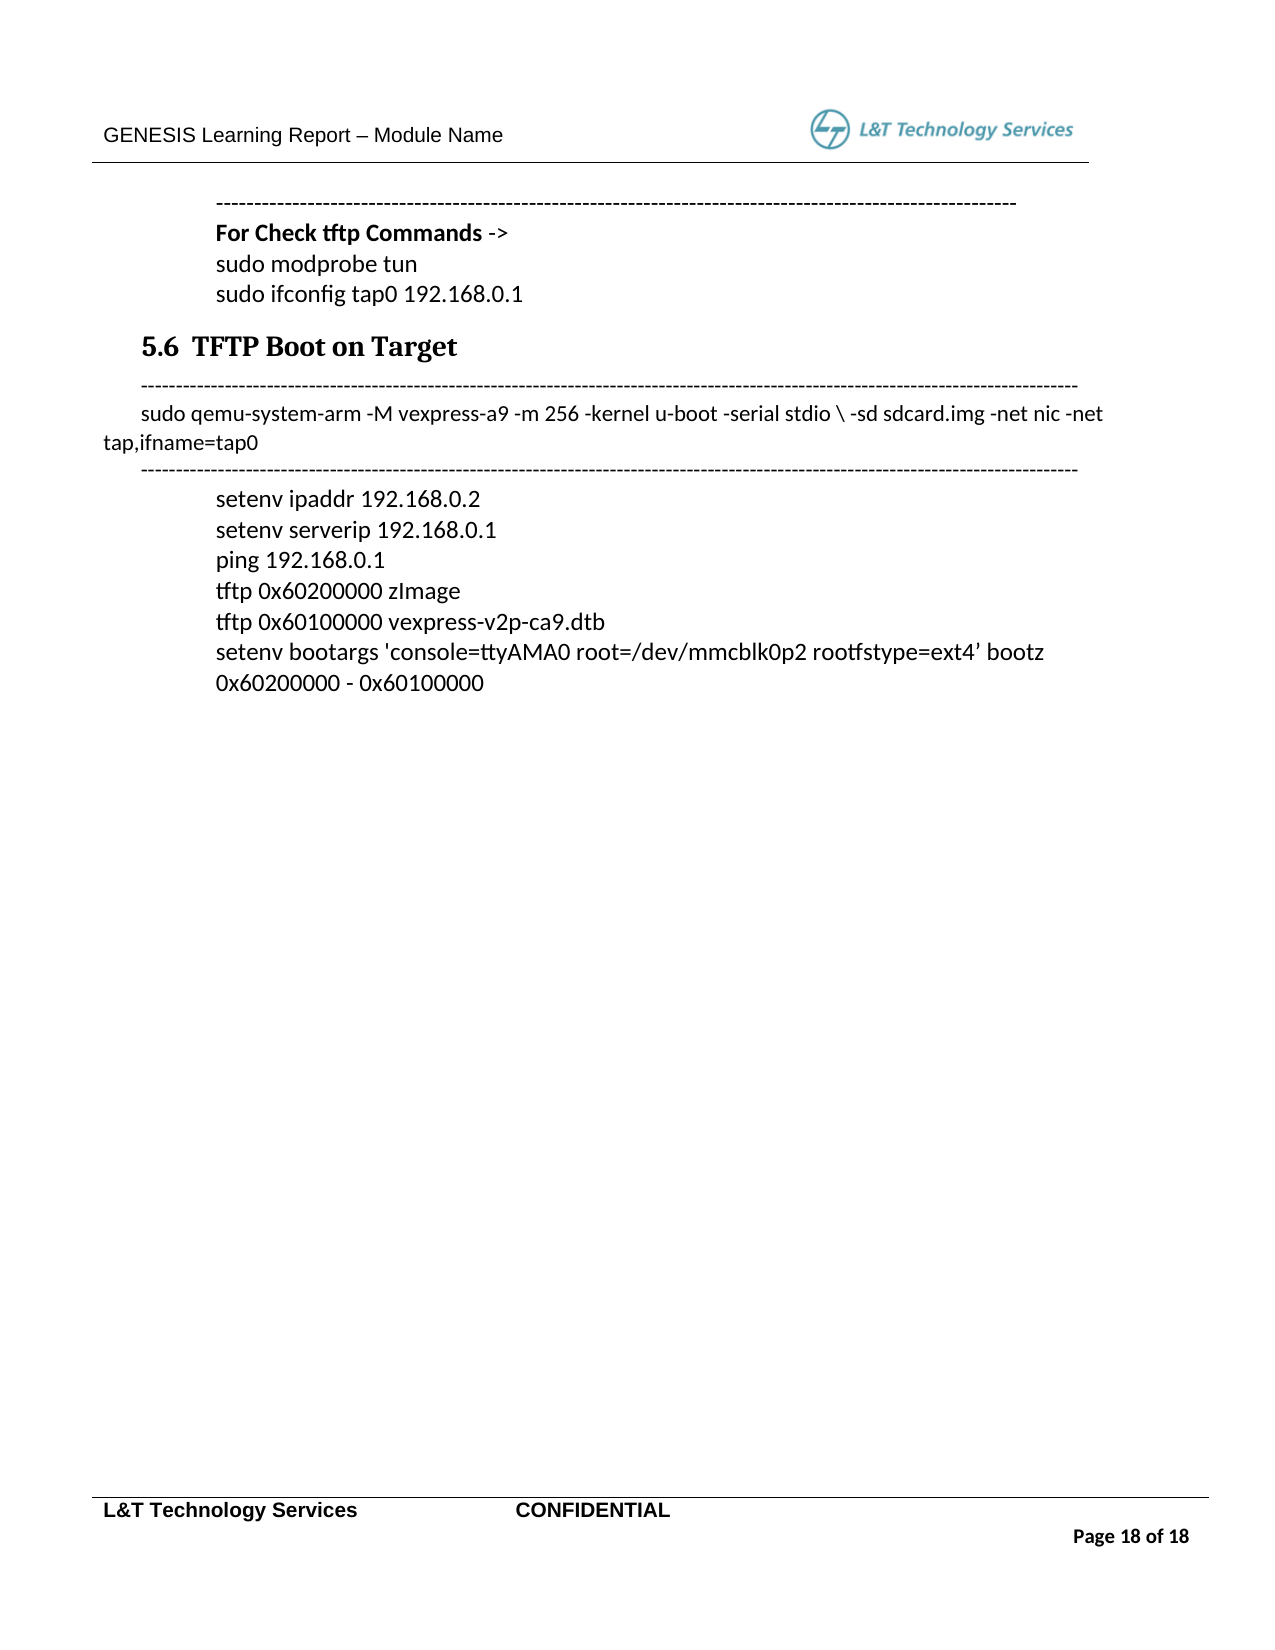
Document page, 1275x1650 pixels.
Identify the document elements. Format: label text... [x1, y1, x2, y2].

list For Check tftp Commands -> [216, 217, 1162, 248]
list tftp 0x60200000 zImage [216, 575, 1162, 606]
subtitle 5.6 TFTP Boot on Target [103, 330, 1162, 363]
list setenv ipaddr 192.168.0.2 [216, 484, 1162, 514]
list sudo ifconfig tap0 192.168.0.1 [216, 278, 1162, 309]
list sudo modprobe tun [216, 248, 1162, 278]
list setenv serverip 192.168.0.1 [216, 514, 1162, 545]
picture [808, 98, 1075, 162]
text sudo qemu-system-arm -M vexpress-a9 -m 256 -kernel u-boot -serial stdio \ -sd sdcard.img -net nic -net tap,ifname=tap0 [103, 399, 1162, 456]
list ping 192.168.0.1 [216, 545, 1162, 575]
text -------------------------------------------------------------------------------------------------------------------------------------- [103, 456, 1162, 484]
list setenv bootargs 'console=ttyAMA0 root=/dev/mmcblk0p2 rootfstype=ext4’ bootz 0x60200000 - 0x60100000 [216, 636, 1162, 697]
text -------------------------------------------------------------------------------------------------------------------------------------- [103, 372, 1162, 399]
list tftp 0x60100000 vexpress-v2p-ca9.dtb [216, 606, 1162, 636]
list --------------------------------------------------------------------------------------------------------- [216, 187, 1162, 217]
